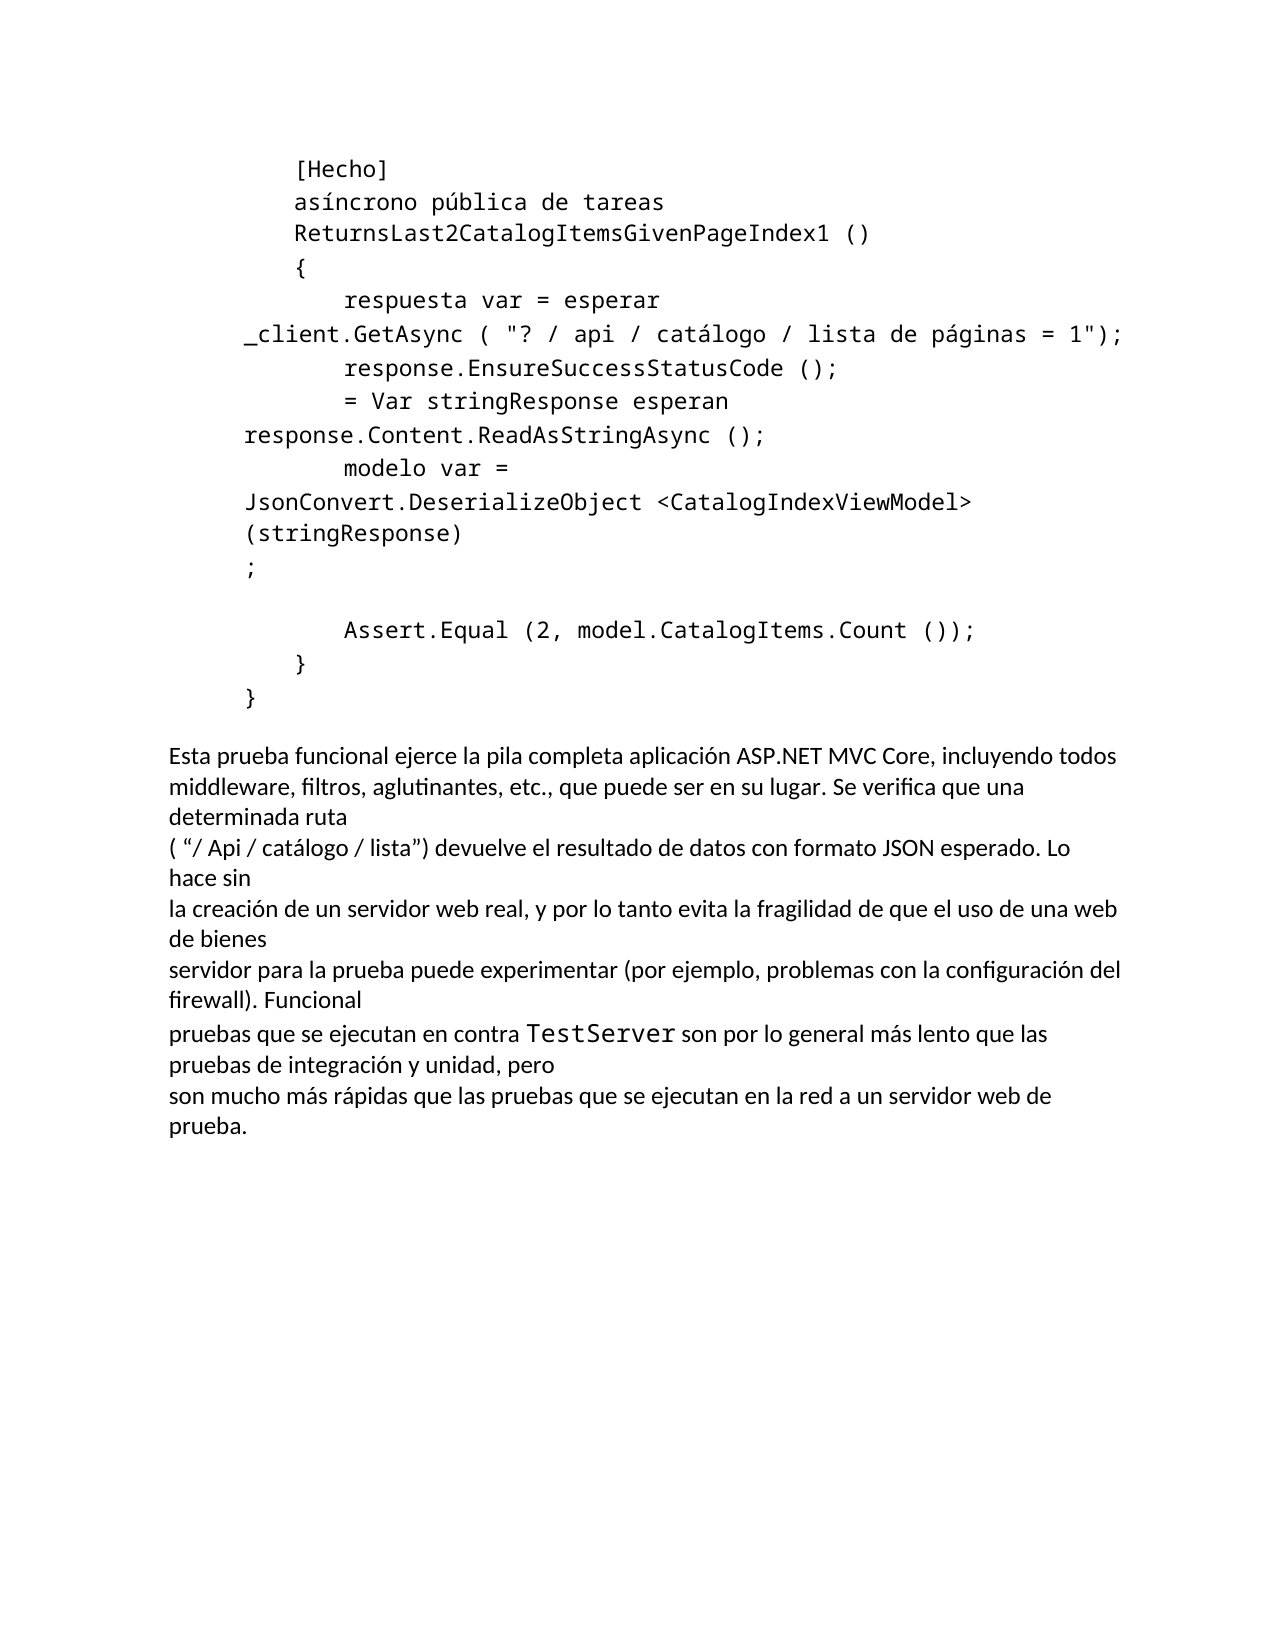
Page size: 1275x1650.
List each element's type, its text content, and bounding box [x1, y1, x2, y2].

text pruebas que se ejecutan en contra TestServer son por lo general más lento que las pruebas de integración y unidad, pero [169, 1015, 1125, 1080]
text _client.GetAsync ( "? / api / catálogo / lista de páginas = 1"); [244, 318, 1125, 349]
text ( “/ Api / catálogo / lista”) devuelve el resultado de datos con formato JSON esperado. Lo hace sin [169, 832, 1125, 893]
text response.Content.ReadAsStringAsync (); [244, 419, 1125, 450]
text modelo var = [344, 452, 1125, 483]
text respuesta var = esperar [344, 284, 1125, 316]
text asíncrono pública de tareas ReturnsLast2CatalogItemsGivenPageIndex1 () [294, 186, 1125, 248]
text JsonConvert.DeserializeObject <CatalogIndexViewModel> (stringResponse) [244, 486, 1125, 548]
text } [294, 647, 1125, 678]
text } [244, 680, 1125, 712]
text response.EnsureSuccessStatusCode (); [344, 352, 1125, 383]
text son mucho más rápidas que las pruebas que se ejecutan en la red a un servidor web de prueba. [169, 1080, 1125, 1141]
text = Var stringResponse esperan [344, 385, 1125, 416]
text Esta prueba funcional ejerce la pila completa aplicación ASP.NET MVC Core, incluyendo todos [169, 741, 1125, 771]
text { [294, 251, 1125, 282]
text middleware, filtros, aglutinantes, etc., que puede ser en su lugar. Se verifica que una determinada ruta [169, 771, 1125, 832]
text ; [244, 551, 1125, 582]
text servidor para la prueba puede experimentar (por ejemplo, problemas con la configuración del firewall). Funcional [169, 954, 1125, 1015]
text [Hecho] [294, 152, 1125, 184]
text la creación de un servidor web real, y por lo tanto evita la fragilidad de que el uso de una web de bienes [169, 893, 1125, 954]
text Assert.Equal (2, model.CatalogItems.Count ()); [344, 613, 1125, 645]
